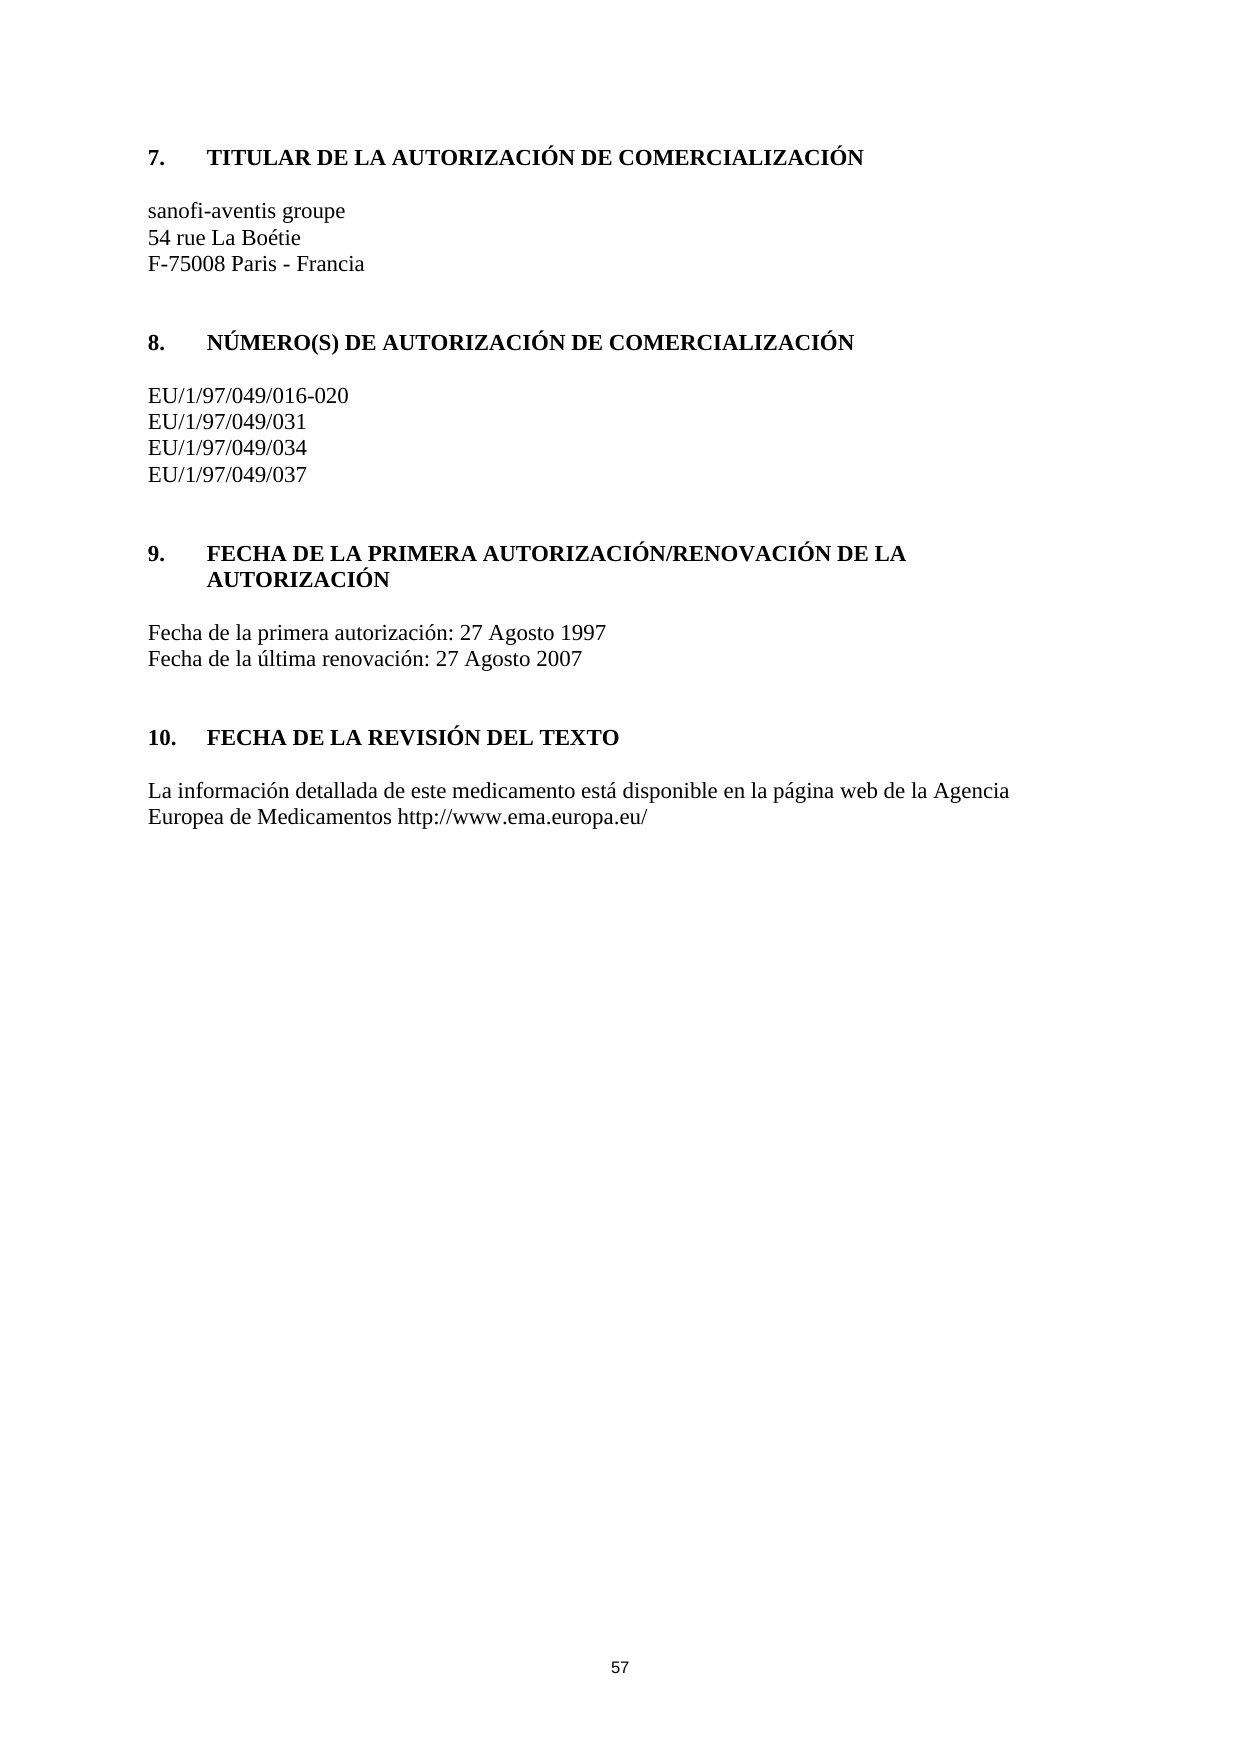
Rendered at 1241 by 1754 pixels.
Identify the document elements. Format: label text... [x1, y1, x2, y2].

text sanofi-aventis groupe 54 rue La Boétie F-75008 Paris - Francia [148, 197, 1093, 276]
subtitle 7. TITULAR DE LA AUTORIZACIÓN DE COMERCIALIZACIÓN [148, 144, 1093, 171]
text La información detallada de este medicamento está disponible en la página web de la Agencia Europea de Medicamentos http://www.ema.europa.eu/ [148, 777, 1093, 830]
subtitle 10. FECHA DE LA REVISIÓN DEL TEXTO [148, 724, 1093, 751]
text Fecha de la primera autorización: 27 Agosto 1997 Fecha de la última renovación: 27 Agosto 2007 [148, 619, 1093, 672]
subtitle 9. FECHA DE LA PRIMERA AUTORIZACIÓN/RENOVACIÓN DE LA AUTORIZACIÓN [148, 540, 1093, 592]
subtitle 8. NÚMERO(S) DE AUTORIZACIÓN DE COMERCIALIZACIÓN [148, 329, 1093, 355]
text EU/1/97/049/016-020 EU/1/97/049/031 EU/1/97/049/034 EU/1/97/049/037 [148, 382, 1093, 487]
